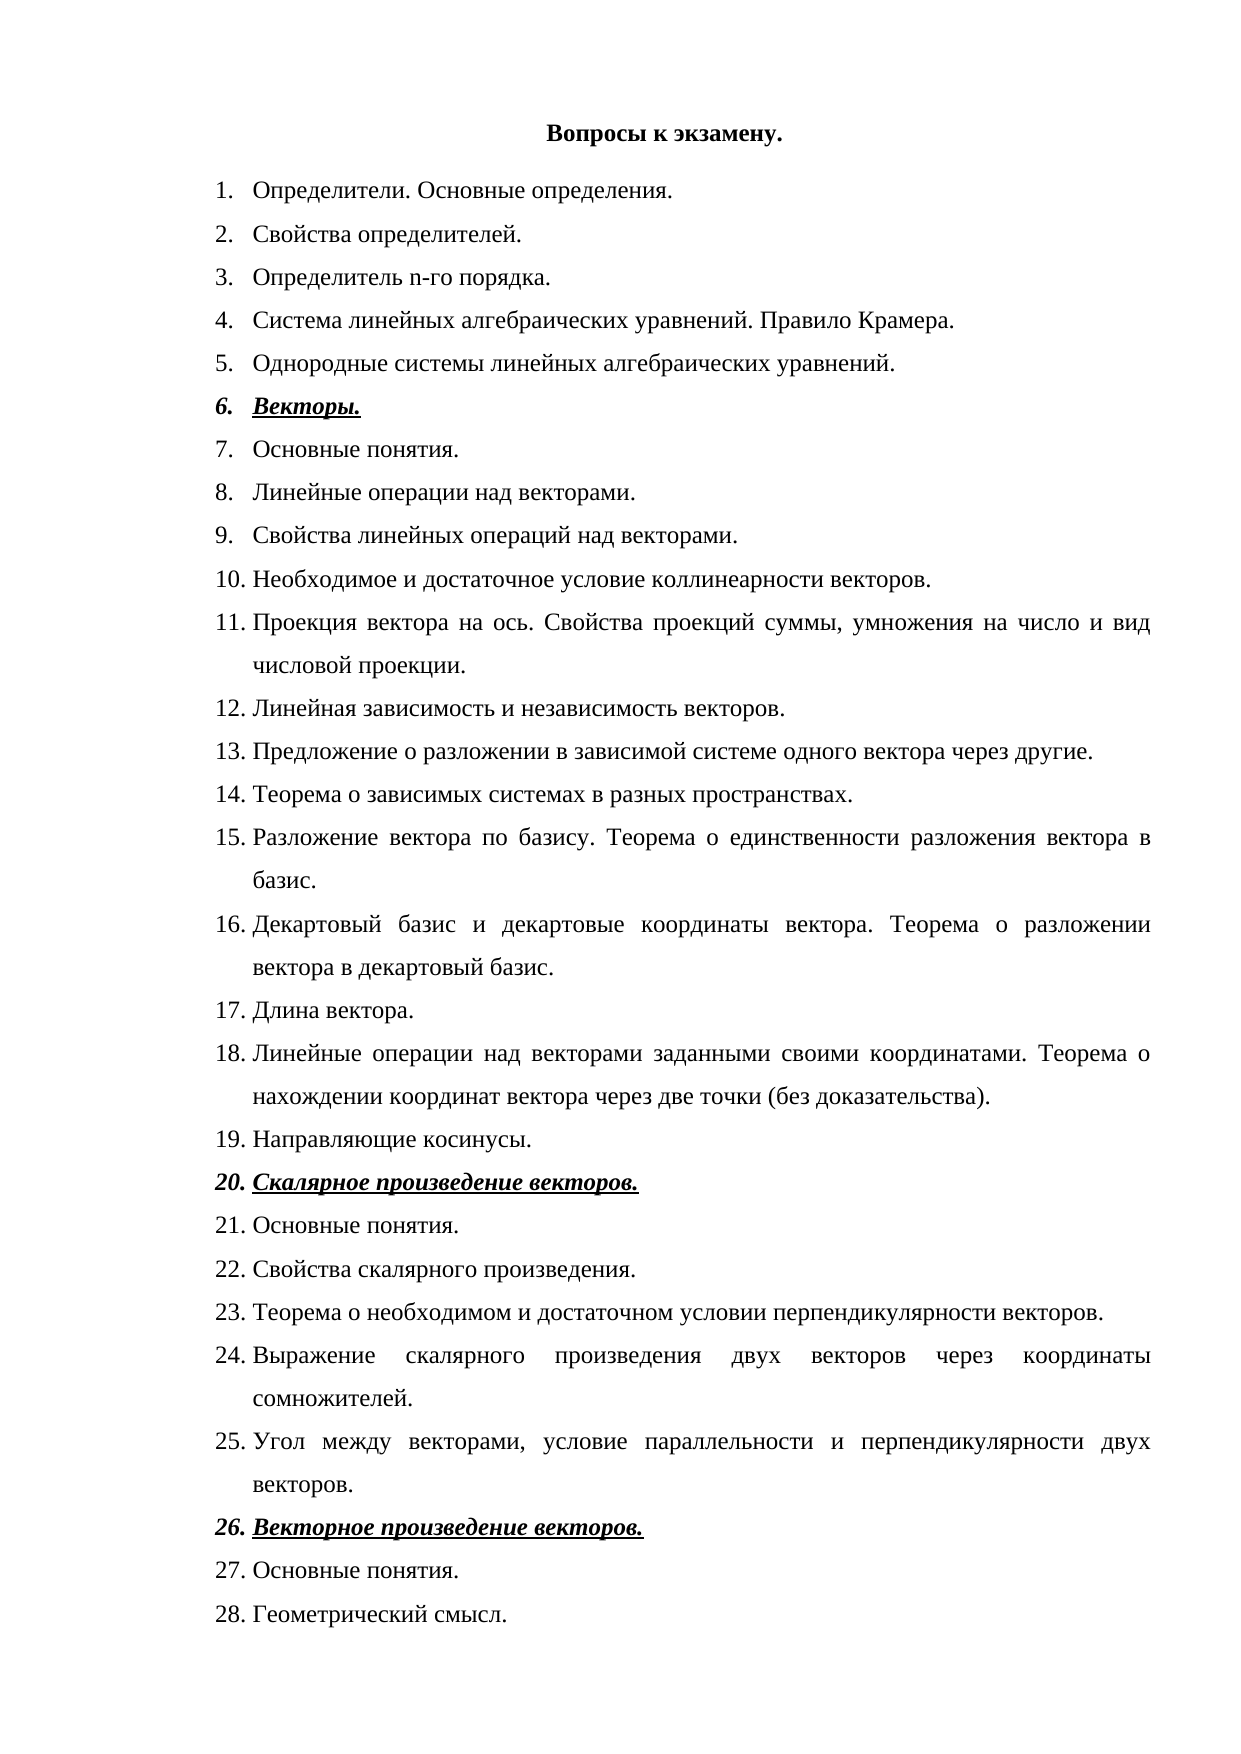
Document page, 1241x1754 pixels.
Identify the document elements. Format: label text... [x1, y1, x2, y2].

list Геометрический смысл. [215, 1599, 1152, 1627]
list Скалярное произведение векторов. [215, 1167, 1152, 1196]
list Основные понятия. [215, 1211, 1152, 1239]
list Векторы. [215, 391, 1152, 420]
list Длина вектора. [215, 995, 1152, 1024]
list Необходимое и достаточное условие коллинеарности векторов. [215, 564, 1152, 592]
list Векторное произведение векторов. [215, 1512, 1152, 1541]
list Предложение о разложении в зависимой системе одного вектора через другие. [215, 736, 1152, 765]
list Однородные системы линейных алгебраических уравнений. [215, 348, 1152, 377]
list Линейные операции над векторами заданными своими координатами. Теорема о нахождении координат вектора через две точки (без доказательства). [215, 1038, 1152, 1110]
list Направляющие косинусы. [215, 1124, 1152, 1153]
list Свойства линейных операций над векторами. [215, 521, 1152, 549]
list Разложение вектора по базису. Теорема о единственности разложения вектора в базис. [215, 822, 1152, 894]
list Декартовый базис и декартовые координаты вектора. Теорема о разложении вектора в декартовый базис. [215, 909, 1152, 981]
list Основные понятия. [215, 434, 1152, 463]
list Линейные операции над векторами. [215, 477, 1152, 506]
list Проекция вектора на ось. Свойства проекций суммы, умножения на число и вид числовой проекции. [215, 607, 1152, 679]
list Свойства скалярного произведения. [215, 1254, 1152, 1282]
list Определители. Основные определения. [215, 176, 1152, 204]
list Теорема о необходимом и достаточном условии перпендикулярности векторов. [215, 1297, 1152, 1326]
list Угол между векторами, условие параллельности и перпендикулярности двух векторов. [215, 1426, 1152, 1498]
list Свойства определителей. [215, 219, 1152, 247]
text Вопросы к экзамену. [177, 118, 1152, 147]
list Теорема о зависимых системах в разных пространствах. [215, 779, 1152, 808]
list Линейная зависимость и независимость векторов. [215, 693, 1152, 722]
list Определитель n-го порядка. [215, 262, 1152, 291]
list Система линейных алгебраических уравнений. Правило Крамера. [215, 305, 1152, 334]
list Основные понятия. [215, 1556, 1152, 1584]
list Выражение скалярного произведения двух векторов через координаты сомножителей. [215, 1340, 1152, 1412]
